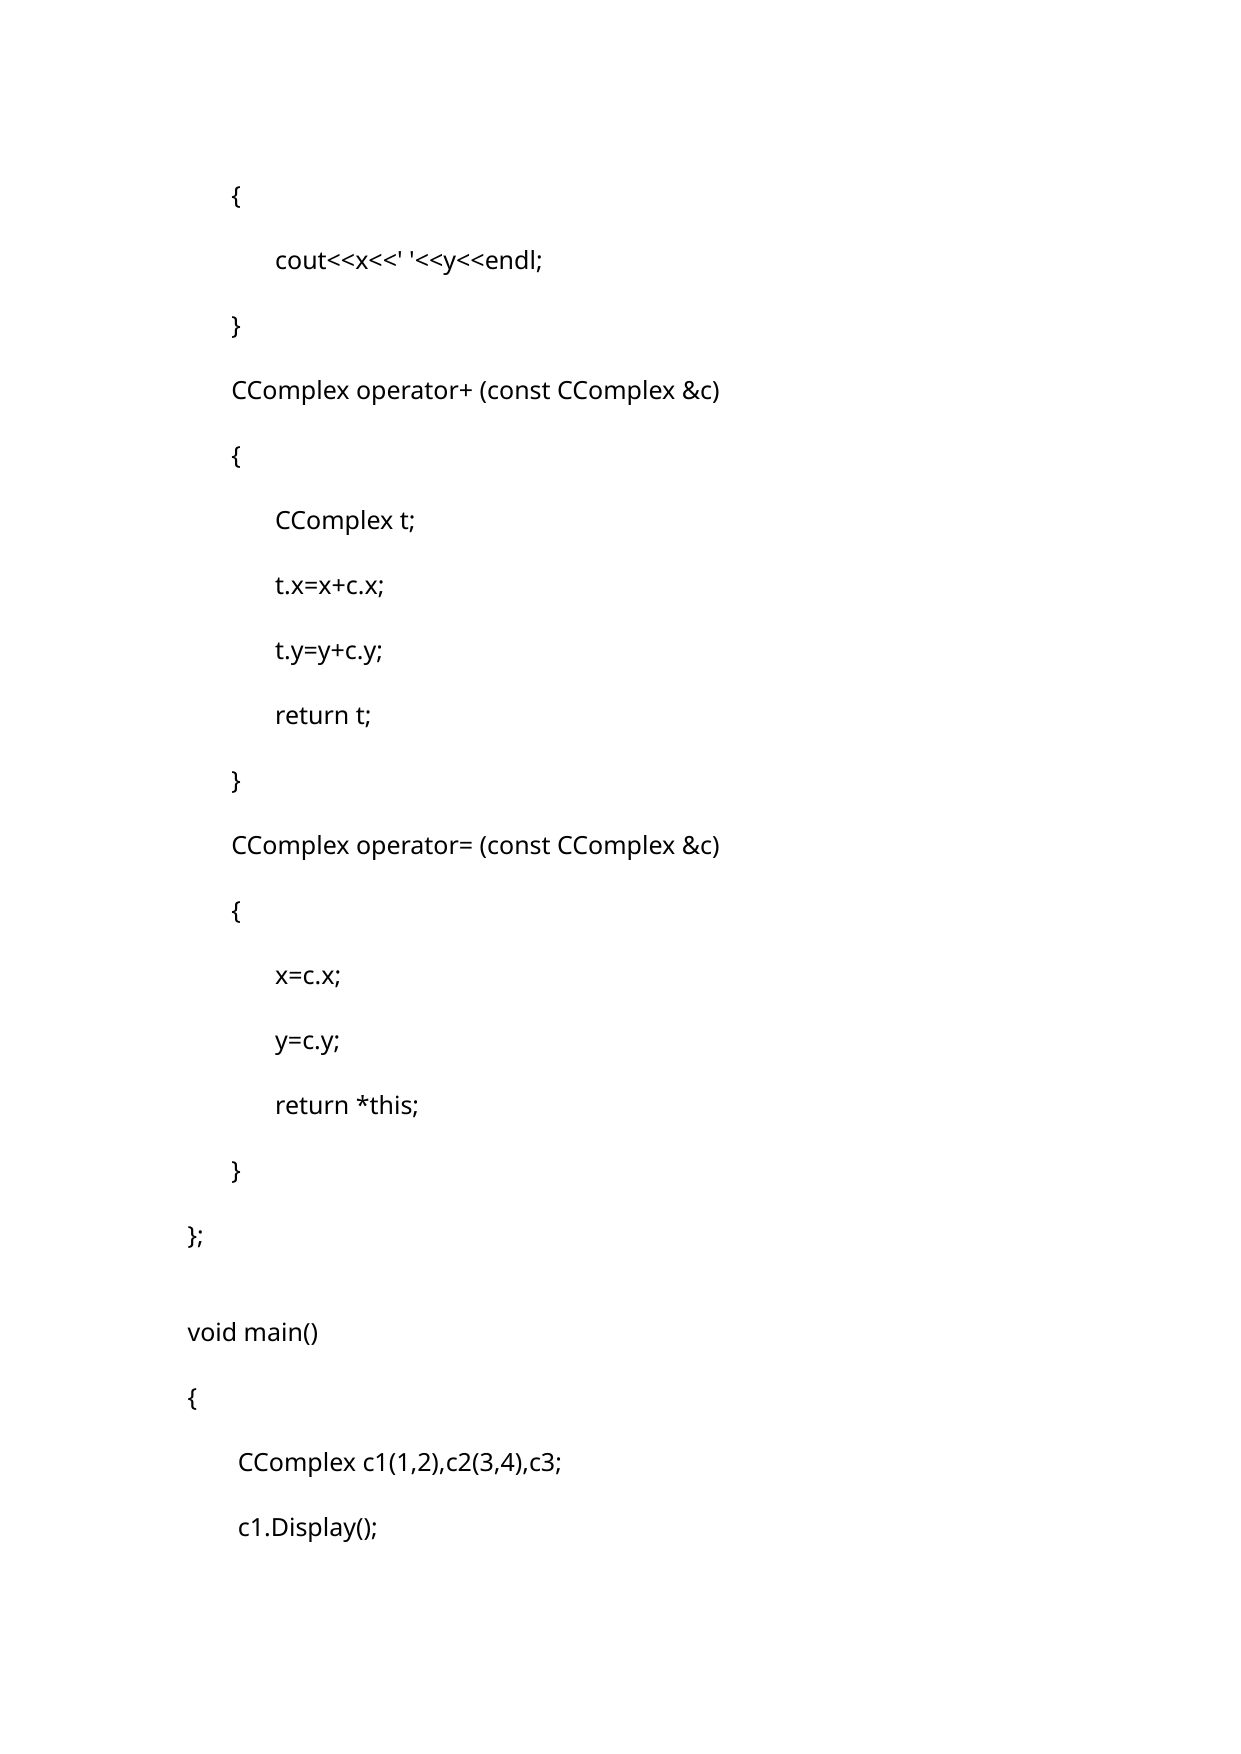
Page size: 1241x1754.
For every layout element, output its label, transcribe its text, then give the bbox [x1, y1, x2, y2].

text } [187, 747, 1053, 812]
text t.x=x+c.x; [187, 552, 1053, 617]
text CComplex operator+ (const CComplex &c) [187, 357, 1053, 422]
text cout<<x<<' '<<y<<endl; [187, 227, 1053, 292]
text return *this; [187, 1072, 1053, 1137]
text { [187, 422, 1053, 487]
text { [187, 1364, 1053, 1429]
text y=c.y; [187, 1007, 1053, 1072]
text { [187, 877, 1053, 942]
text { [187, 162, 1053, 227]
text x=c.x; [187, 942, 1053, 1007]
text t.y=y+c.y; [187, 617, 1053, 682]
text } [187, 1137, 1053, 1202]
text CComplex t; [187, 487, 1053, 552]
text return t; [187, 682, 1053, 747]
text }; [187, 1202, 1053, 1267]
text c1.Display(); [187, 1494, 1053, 1559]
text } [187, 292, 1053, 357]
text CComplex operator= (const CComplex &c) [187, 812, 1053, 877]
text CComplex c1(1,2),c2(3,4),c3; [187, 1429, 1053, 1494]
text void main() [187, 1299, 1053, 1364]
